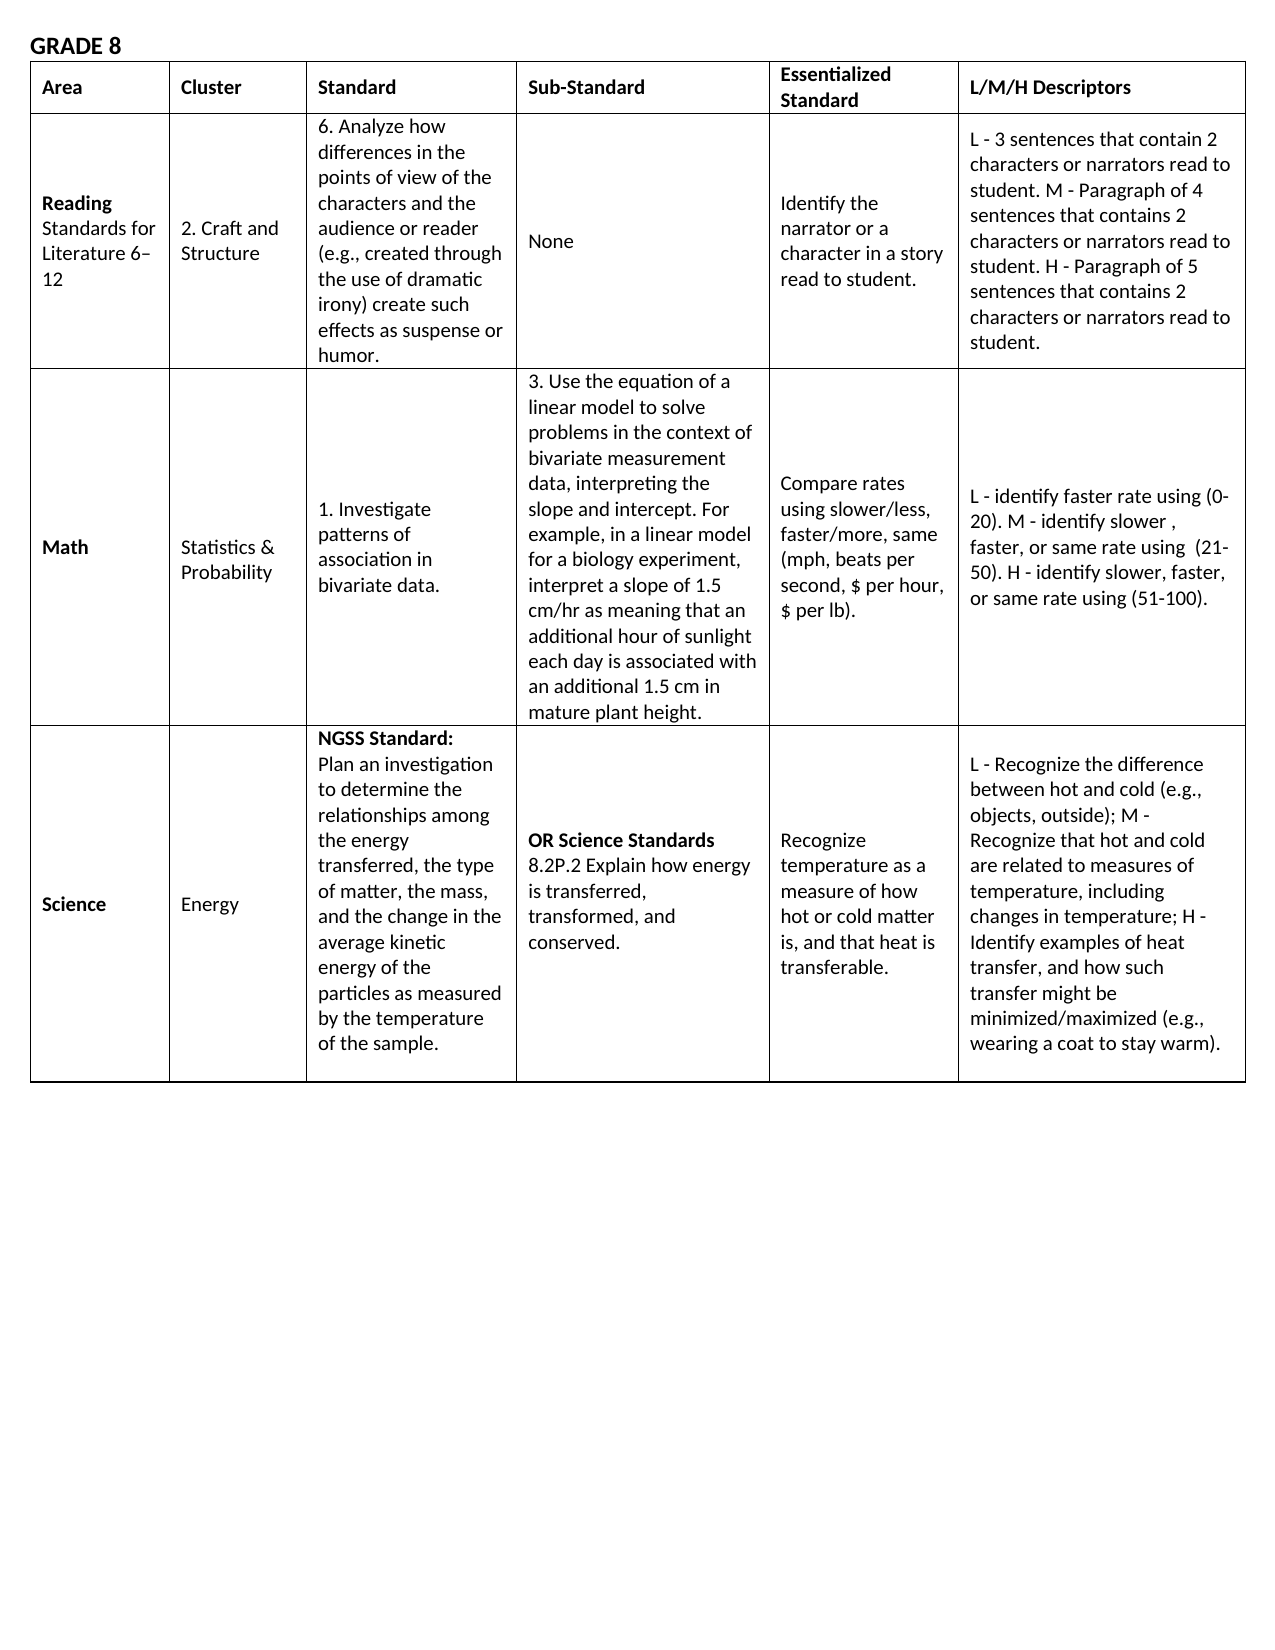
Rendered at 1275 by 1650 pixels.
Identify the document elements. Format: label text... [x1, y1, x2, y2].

table_cell 6. Analyze how differences in the points of view of the characters and the audience or reader (e.g., created through the use of dramatic irony) create such effects as suspense or humor. [307, 114, 516, 368]
table_cell L - identify faster rate using (0-20). M - identify slower , faster, or same rate using (21-50). H - identify slower, faster, or same rate using (51-100). [959, 369, 1245, 724]
table_header Cluster [170, 62, 306, 112]
table_cell 1. Investigate patterns of association in bivariate data. [307, 369, 516, 724]
table_cell Compare rates using slower/less, faster/more, same (mph, beats per second, $ per hour, $ per lb). [770, 369, 958, 724]
table_cell L - Recognize the difference between hot and cold (e.g., objects, outside); M - Recognize that hot and cold are related to measures of temperature, including changes in temperature; H - Identify examples of heat transfer, and how such transfer might be minimized/maximized (e.g., wearing a coat to stay warm). [959, 726, 1245, 1081]
table_cell Math [31, 369, 169, 724]
table_header Standard [307, 62, 516, 112]
table_cell Science [31, 726, 169, 1081]
table_header Area [31, 62, 169, 112]
table_cell L - 3 sentences that contain 2 characters or narrators read to student. M - Paragraph of 4 sentences that contains 2 characters or narrators read to student. H - Paragraph of 5 sentences that contains 2 characters or narrators read to student. [959, 114, 1245, 368]
table_cell Identify the narrator or a character in a story read to student. [770, 114, 958, 368]
table_cell None [517, 114, 769, 368]
table_cell 3. Use the equation of a linear model to solve problems in the context of bivariate measurement data, interpreting the slope and intercept. For example, in a linear model for a biology experiment, interpret a slope of 1.5 cm/hr as meaning that an additional hour of sunlight each day is associated with an additional 1.5 cm in mature plant height. [517, 369, 769, 724]
text GRADE 8 [30, 30, 1245, 61]
table_cell Energy [170, 726, 306, 1081]
table_header L/M/H Descriptors [959, 62, 1245, 112]
table_header Sub-Standard [517, 62, 769, 112]
table_cell 2. Craft and Structure [170, 114, 306, 368]
table_header Essentialized Standard [770, 62, 958, 112]
table_cell Reading Standards for Literature 6–12 [31, 114, 169, 368]
table_cell Recognize temperature as a measure of how hot or cold matter is, and that heat is transferable. [770, 726, 958, 1081]
table_cell Statistics & Probability [170, 369, 306, 724]
table_cell NGSS Standard: Plan an investigation to determine the relationships among the energy transferred, the type of matter, the mass, and the change in the average kinetic energy of the particles as measured by the temperature of the sample. [307, 726, 516, 1081]
table_cell OR Science Standards 8.2P.2 Explain how energy is transferred, transformed, and conserved. [517, 726, 769, 1081]
